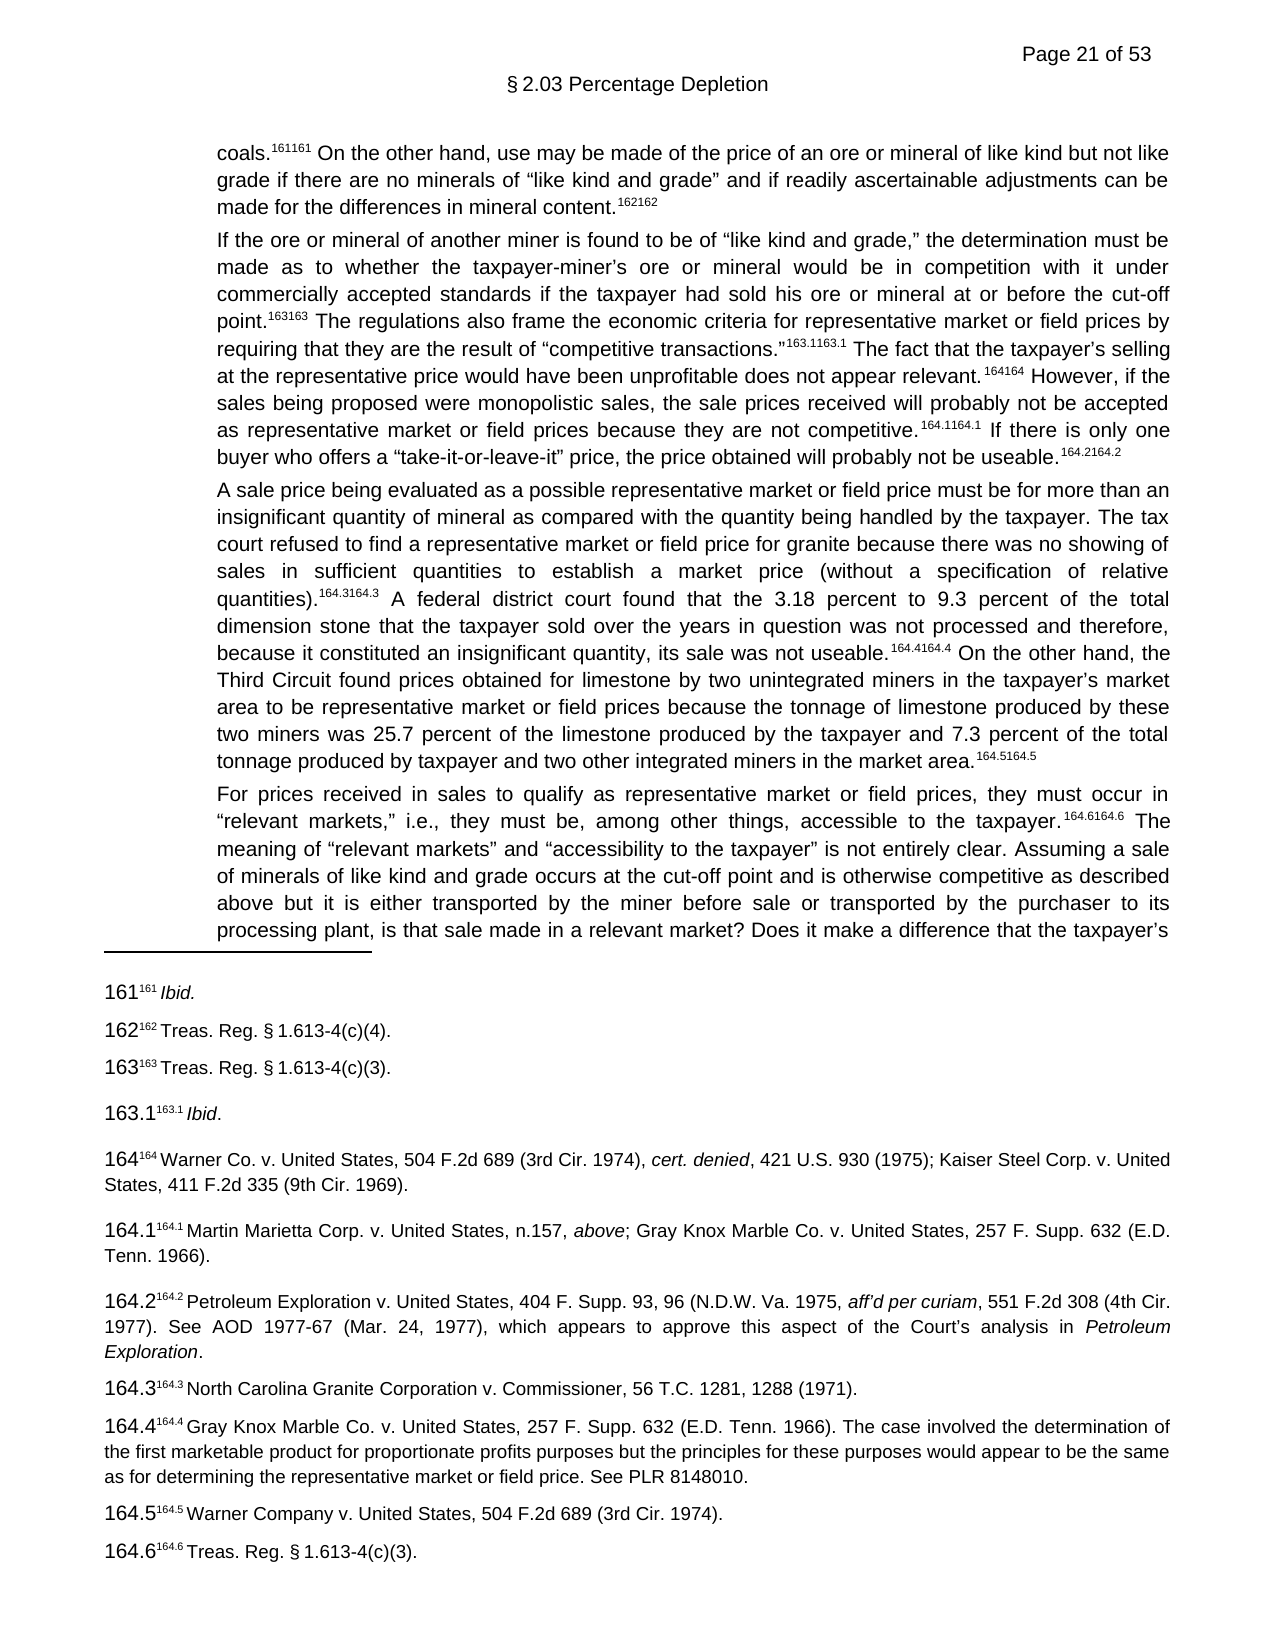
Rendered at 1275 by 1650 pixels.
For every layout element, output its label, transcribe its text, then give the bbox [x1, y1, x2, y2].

text If the ore or mineral of another miner is found to be of “like kind and grade,” the determination must be made as to whether the taxpayer-miner’s ore or mineral would be in competition with it under commercially accepted standards if the taxpayer had sold his ore or mineral at or before the cut-off point.163 The regulations also frame the economic criteria for representative market or field prices by requiring that they are the result of “competitive transactions.”163.1 The fact that the taxpayer’s selling at the representative price would have been unprofitable does not appear relevant.164 However, if the sales being proposed were monopolistic sales, the sale prices received will probably not be accepted as representative market or field prices because they are not competitive.164.1 If there is only one buyer who offers a “take-it-or-leave-it” price, the price obtained will probably not be useable.164.2 [217, 225, 1171, 469]
text The regulations permit a mineral or ore to be of “like kind and grade” even though the miner applies slightly different size reduction or beneficiation processes.158 The regulations also provide that even though the miner sells or uses his mineral or ore for different purposes, such fact will not, in and of itself, prevent another person’s ore or mineral from being considered to be of “like kind and grade.”159 Distinctions that have no commercial significance may be ignored.160 In limitation of the arguments over similarities of minerals or ores, the regulations provide that if the desirable natural constituents of the minerals or ore are markedly different, then notwithstanding common suitability for a general commercial use, the minerals or ores will not be of “like kind and grade,” e.g., anthracite and bituminous coals.161 On the other hand, use may be made of the price of an ore or mineral of like kind but not like grade if there are no minerals of “like kind and grade” and if readily ascertainable adjustments can be made for the differences in mineral content.162 [217, 137, 1171, 219]
text For prices received in sales to qualify as representative market or field prices, they must occur in “relevant markets,” i.e., they must be, among other things, accessible to the taxpayer.164.6 The meaning of “relevant markets” and “accessibility to the taxpayer” is not entirely clear. Assuming a sale of minerals of like kind and grade occurs at the cut-off point and is otherwise competitive as described above but it is either transported by the miner before sale or transported by the purchaser to its processing plant, is that sale made in a relevant market? Does it make a difference that the taxpayer’s costs of transportation to that purchaser would be less, the same, or more than the miner’s costs of transportation? What price is used as the sale price—the miner’s f.o.b. price or delivered price? What if the purchaser bears the cost of transportation? Are the purchaser’s costs added back to the sale price to construct the representative market or field price?164.7 [217, 779, 1171, 942]
text A sale price being evaluated as a possible representative market or field price must be for more than an insignificant quantity of mineral as compared with the quantity being handled by the taxpayer. The tax court refused to find a representative market or field price for granite because there was no showing of sales in sufficient quantities to establish a market price (without a specification of relative quantities).164.3 A federal district court found that the 3.18 percent to 9.3 percent of the total dimension stone that the taxpayer sold over the years in question was not processed and therefore, because it constituted an insignificant quantity, its sale was not useable.164.4 On the other hand, the Third Circuit found prices obtained for limestone by two unintegrated miners in the taxpayer’s market area to be representative market or field prices because the tonnage of limestone produced by these two miners was 25.7 percent of the limestone produced by the taxpayer and 7.3 percent of the total tonnage produced by taxpayer and two other integrated miners in the market area.164.5 [217, 475, 1171, 773]
